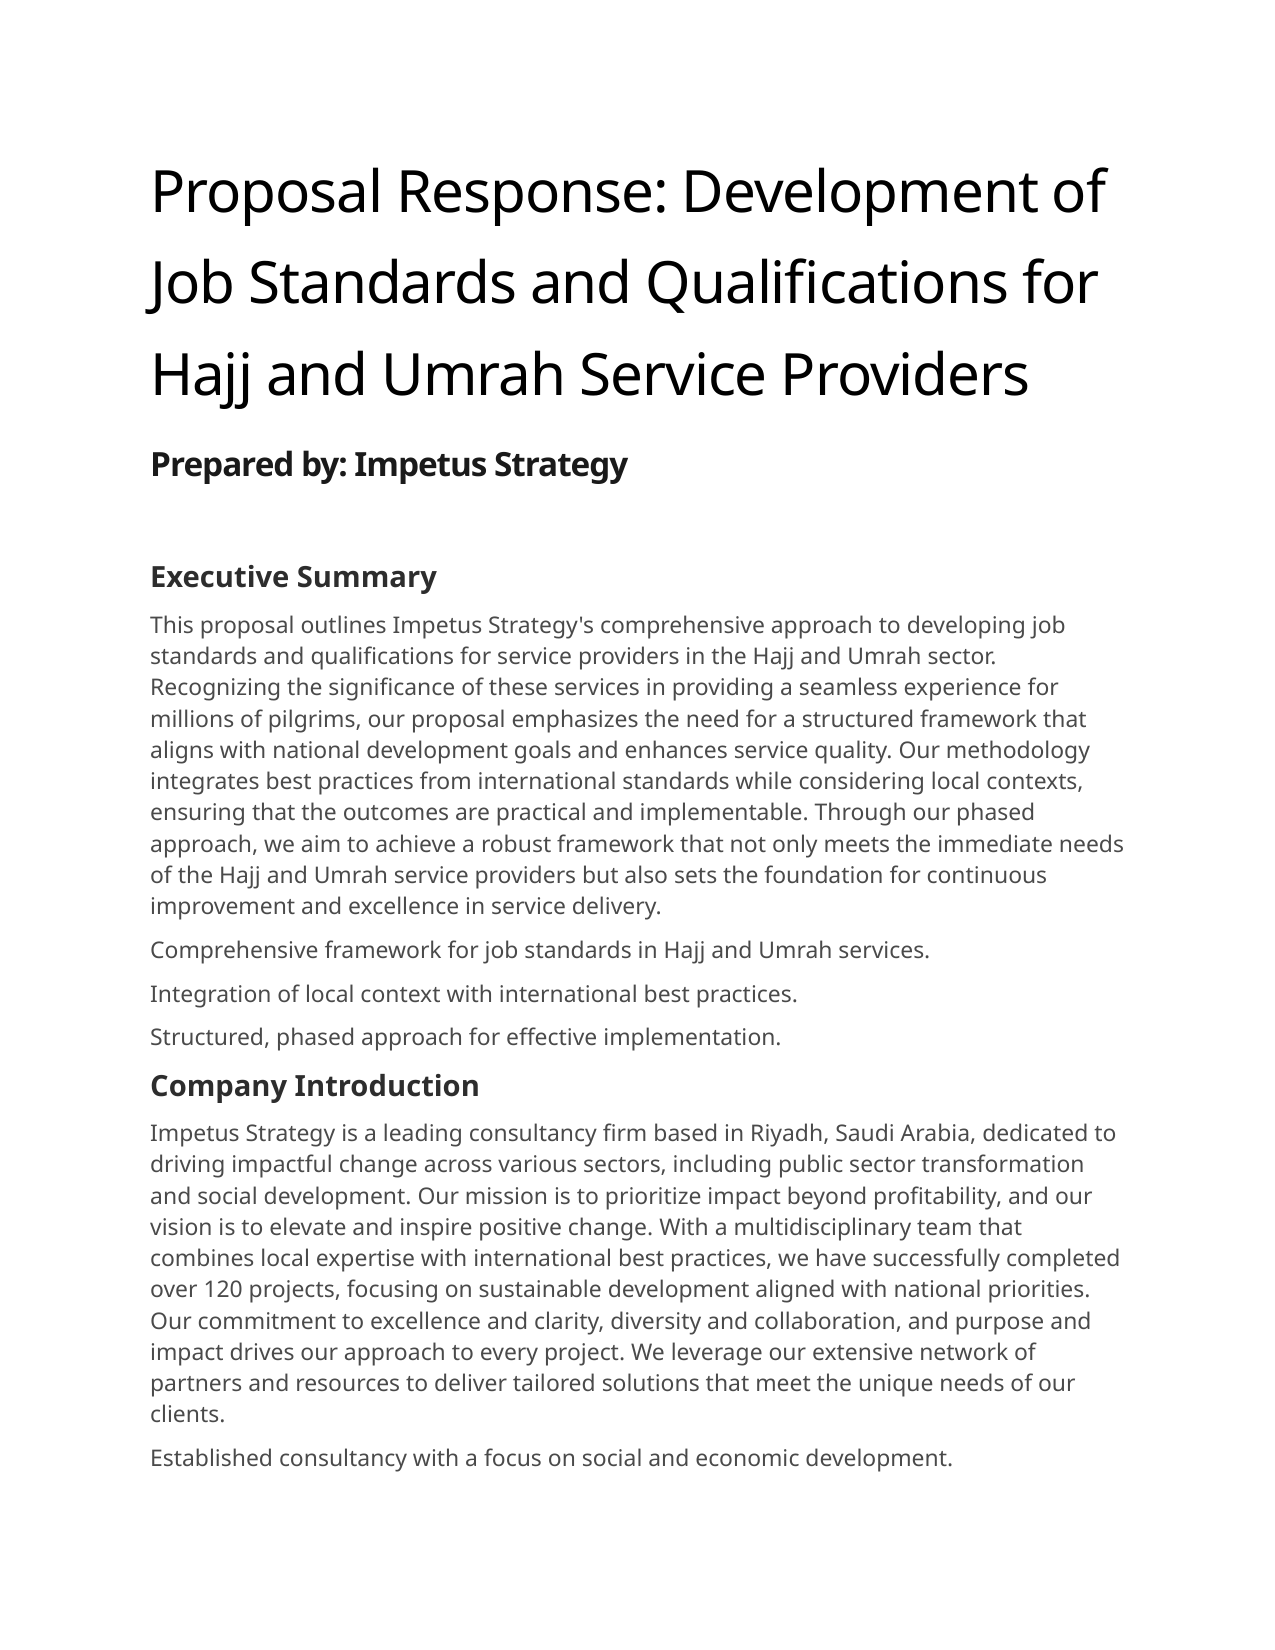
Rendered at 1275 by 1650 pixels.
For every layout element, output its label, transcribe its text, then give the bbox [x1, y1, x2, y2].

text Impetus Strategy is a leading consultancy firm based in Riyadh, Saudi Arabia, dedicated to driving impactful change across various sectors, including public sector transformation and social development. Our mission is to prioritize impact beyond profitability, and our vision is to elevate and inspire positive change. With a multidisciplinary team that combines local expertise with international best practices, we have successfully completed over 120 projects, focusing on sustainable development aligned with national priorities. Our commitment to excellence and clarity, diversity and collaboration, and purpose and impact drives our approach to every project. We leverage our extensive network of partners and resources to deliver tailored solutions that meet the unique needs of our clients. [150, 1117, 1125, 1430]
text Integration of local context with international best practices. [150, 977, 1125, 1009]
text Comprehensive framework for job standards in Hajj and Umrah services. [150, 934, 1125, 965]
text Proposal Response: Development of Job Standards and Qualifications for Hajj and Umrah Service Providers [150, 150, 1125, 412]
text Executive Summary [150, 557, 1125, 596]
text This proposal outlines Impetus Strategy's comprehensive approach to developing job standards and qualifications for service providers in the Hajj and Umrah sector. Recognizing the significance of these services in providing a seamless experience for millions of pilgrims, our proposal emphasizes the need for a structured framework that aligns with national development goals and enhances service quality. Our methodology integrates best practices from international standards while considering local contexts, ensuring that the outcomes are practical and implementable. Through our phased approach, we aim to achieve a robust framework that not only meets the immediate needs of the Hajj and Umrah service providers but also sets the foundation for continuous improvement and excellence in service delivery. [150, 609, 1125, 921]
text Structured, phased approach for effective implementation. [150, 1021, 1125, 1052]
text Established consultancy with a focus on social and economic development. [150, 1442, 1125, 1473]
text Company Introduction [150, 1065, 1125, 1105]
text Prepared by: Impetus Strategy [150, 441, 1125, 486]
